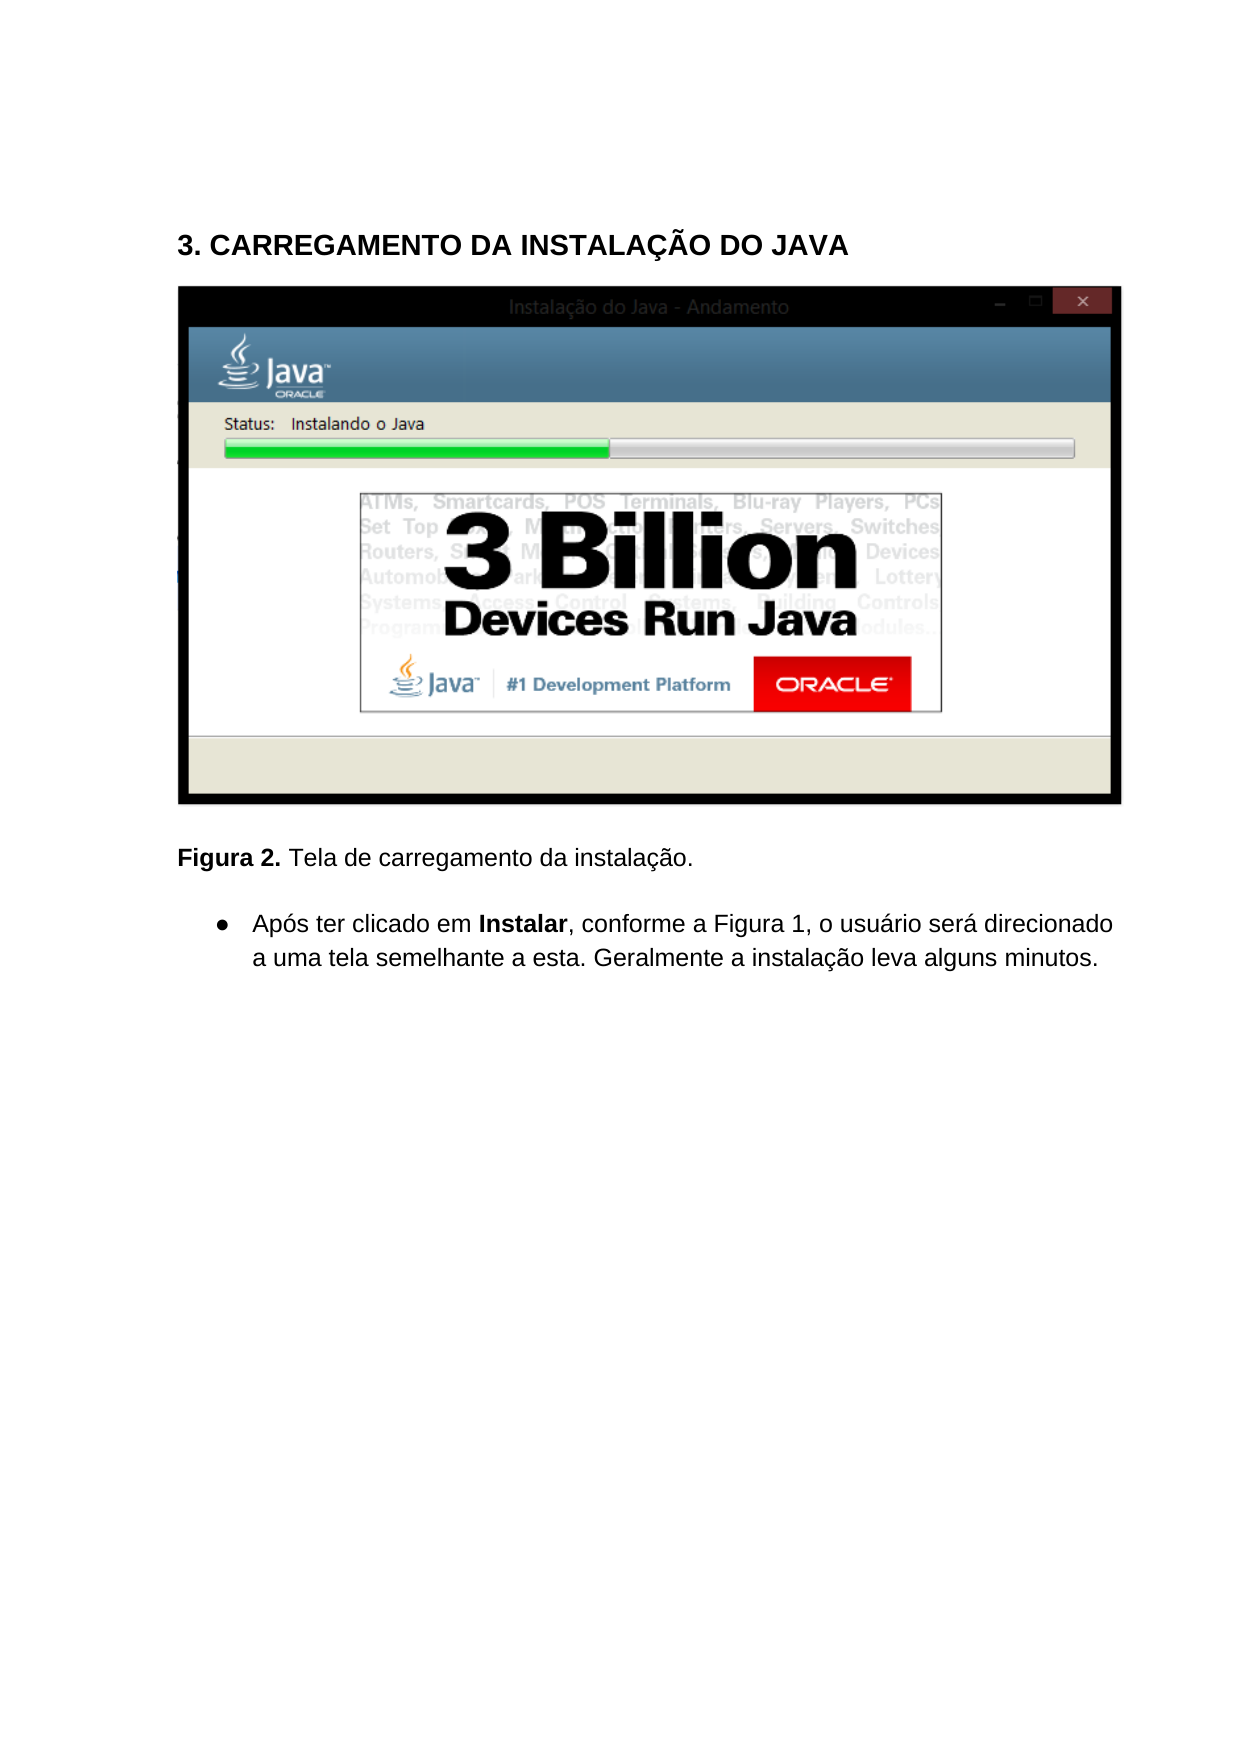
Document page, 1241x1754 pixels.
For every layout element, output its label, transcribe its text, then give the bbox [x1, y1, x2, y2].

picture [177, 285, 1124, 807]
text Figura 2. Tela de carregamento da instalação. [177, 843, 1122, 872]
subtitle 3. CARREGAMENTO DA INSTALAÇÃO DO JAVA [177, 228, 1122, 285]
list Após ter clicado em Instalar, conforme a Figura 1, o usuário será direcionado a uma tela semelhante a esta. Geralmente a instalação leva alguns minutos. [214, 909, 1122, 971]
